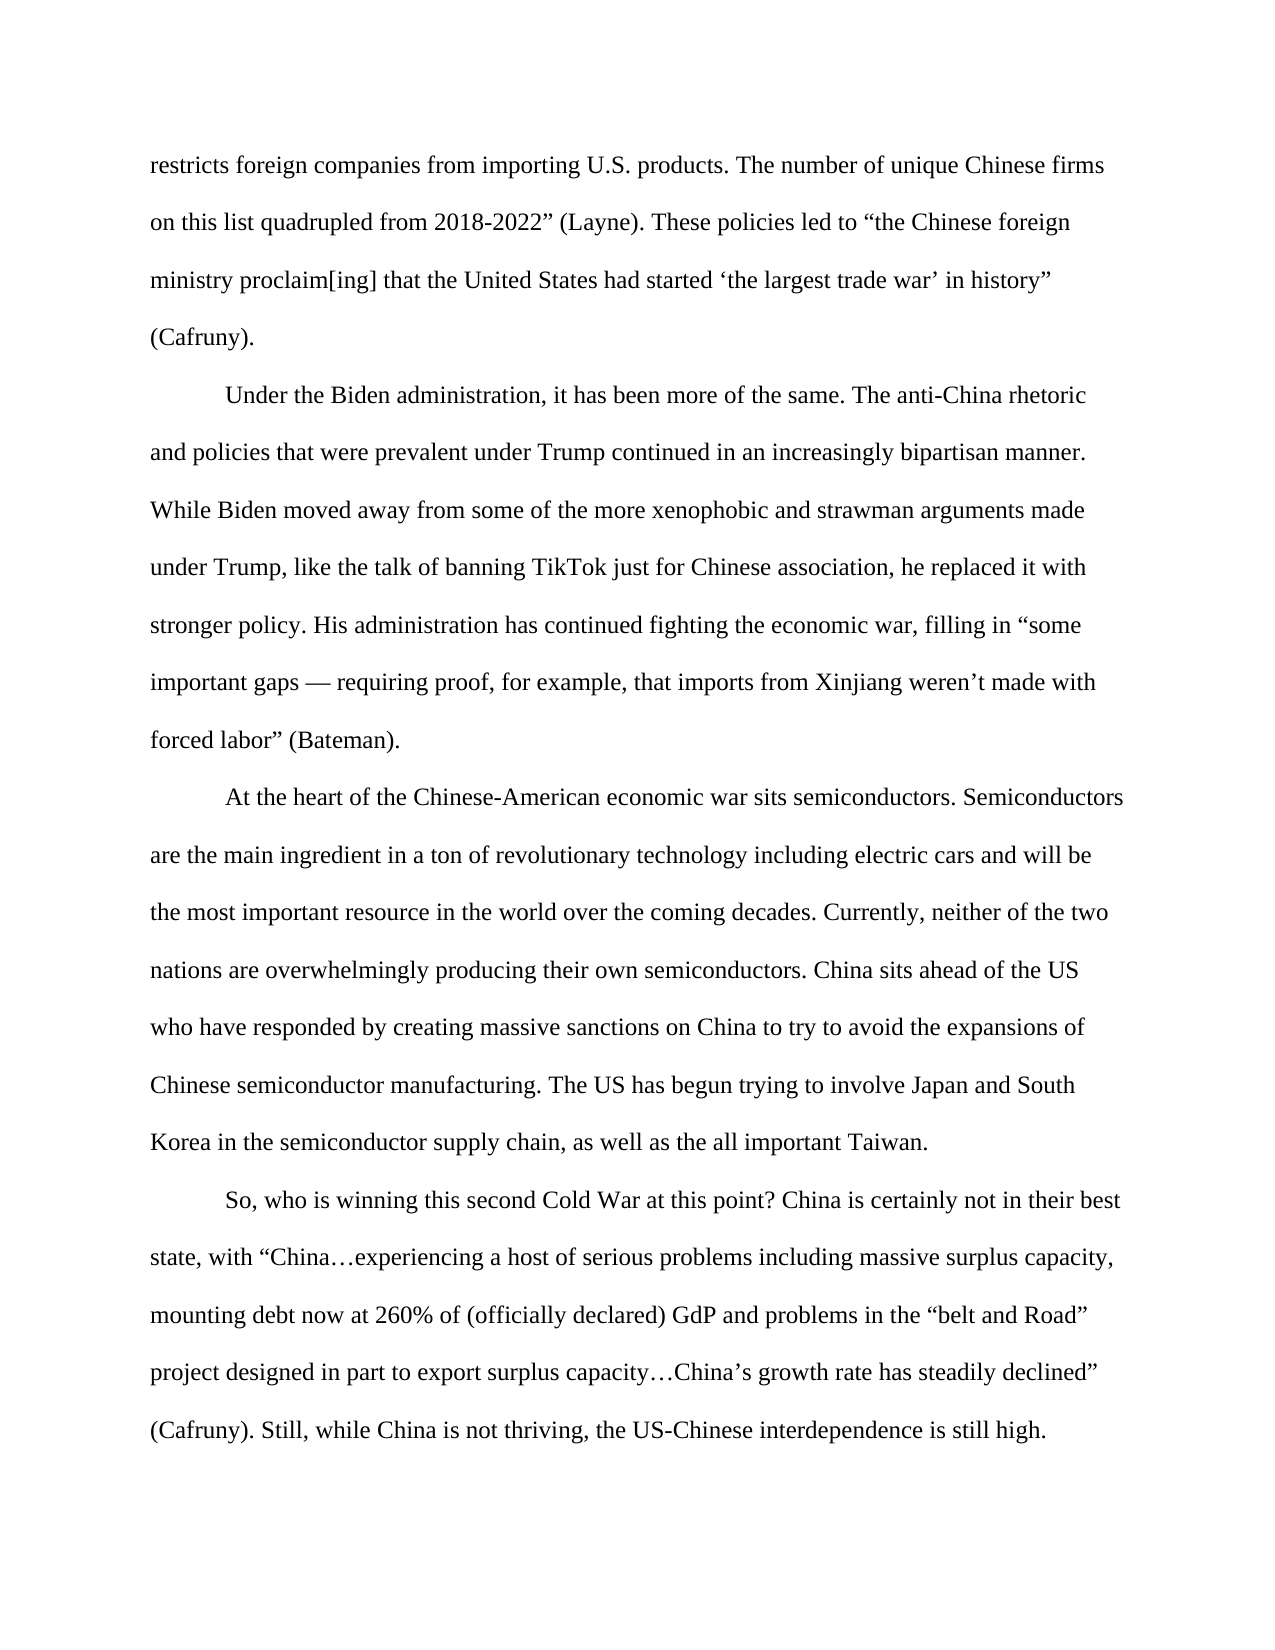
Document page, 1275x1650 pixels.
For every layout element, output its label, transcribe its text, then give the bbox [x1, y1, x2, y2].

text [150, 150, 1125, 351]
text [150, 1185, 1125, 1444]
text At the heart of the Chinese-American economic war sits semiconductors. Semiconductors are the main ingredient in a ton of revolutionary technology including electric cars and will be the most important resource in the world over the coming decades. Currently, neither of the two nations are overwhelmingly producing their own semiconductors. China sits ahead of the US who have responded by creating massive sanctions on China to try to avoid the expansions of Chinese semiconductor manufacturing. The US has begun trying to involve Japan and South Korea in the semiconductor supply chain, as well as the all important Taiwan. [150, 782, 1125, 1156]
text Under the Biden administration, it has been more of the same. The anti-China rhetoric and policies that were prevalent under Trump continued in an increasingly bipartisan manner. While Biden moved away from some of the more xenophobic and strawman arguments made under Trump, like the talk of banning TikTok just for Chinese association, he replaced it with stronger policy. His administration has continued fighting the economic war, filling in “some important gaps — requiring proof, for example, that imports from Xinjiang weren’t made with forced labor” (Bateman). [150, 380, 1125, 754]
